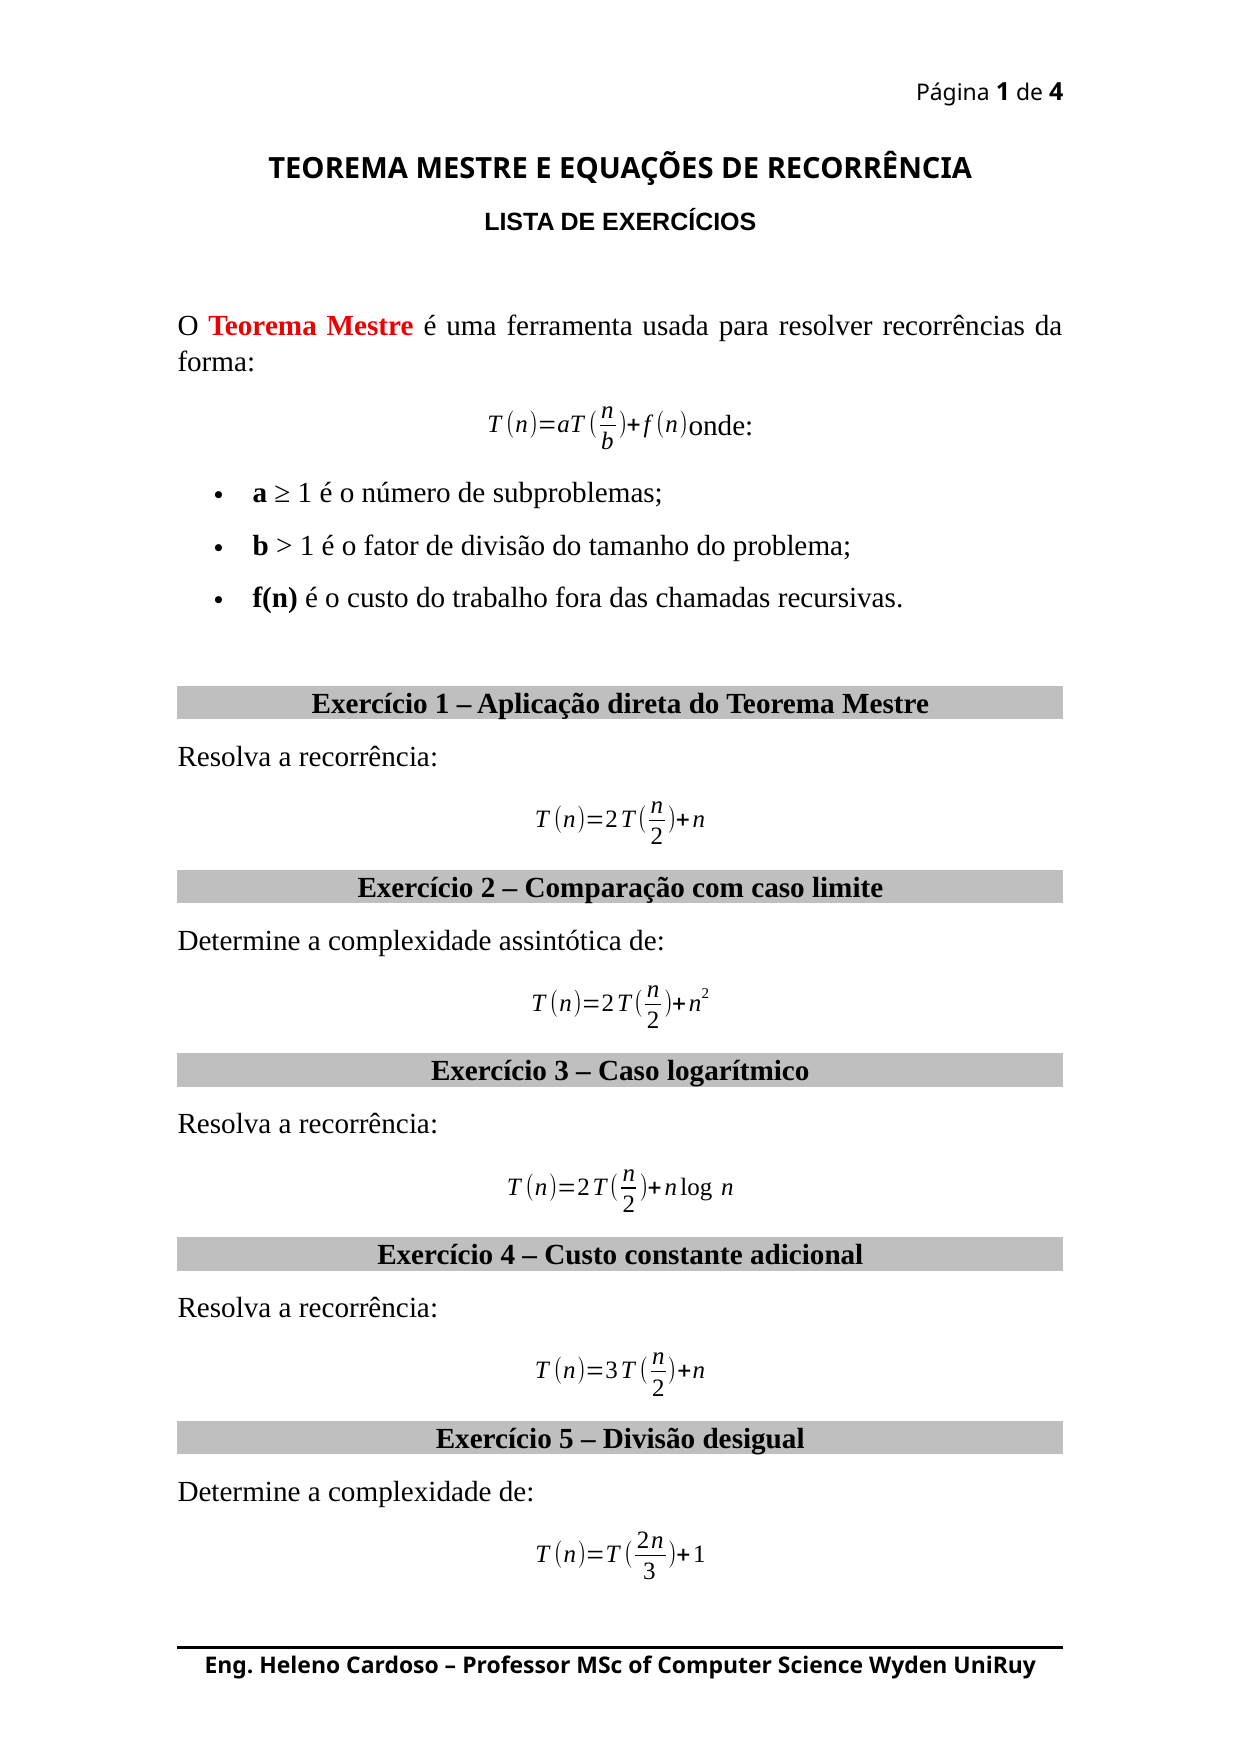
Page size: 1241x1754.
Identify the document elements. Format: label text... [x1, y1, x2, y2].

text Resolva a recorrência: [177, 739, 1063, 772]
text Exercício 1 – Aplicação direta do Teorema Mestre [177, 686, 1063, 719]
text LISTA DE EXERCÍCIOS [177, 207, 1063, 236]
list a ≥ 1 é o número de subproblemas; [215, 475, 1063, 508]
text O Teorema Mestre é uma ferramenta usada para resolver recorrências da forma: [177, 308, 1063, 377]
list b > 1 é o fator de divisão do tamanho do problema; [215, 528, 1063, 561]
text TEOREMA MESTRE E EQUAÇÕES DE RECORRÊNCIA [177, 148, 1063, 187]
text Exercício 4 – Custo constante adicional [177, 1237, 1063, 1271]
text Exercício 2 – Comparação com caso limite [177, 870, 1063, 903]
text Exercício 3 – Caso logarítmico [177, 1053, 1063, 1087]
text Resolva a recorrência: [177, 1106, 1063, 1140]
text Resolva a recorrência: [177, 1290, 1063, 1324]
text Determine a complexidade assintótica de: [177, 923, 1063, 956]
list f(n) é o custo do trabalho fora das chamadas recursivas. [215, 580, 1063, 614]
text onde: [177, 397, 1063, 456]
text Determine a complexidade de: [177, 1474, 1063, 1507]
text Exercício 5 – Divisão desigual [177, 1421, 1063, 1454]
